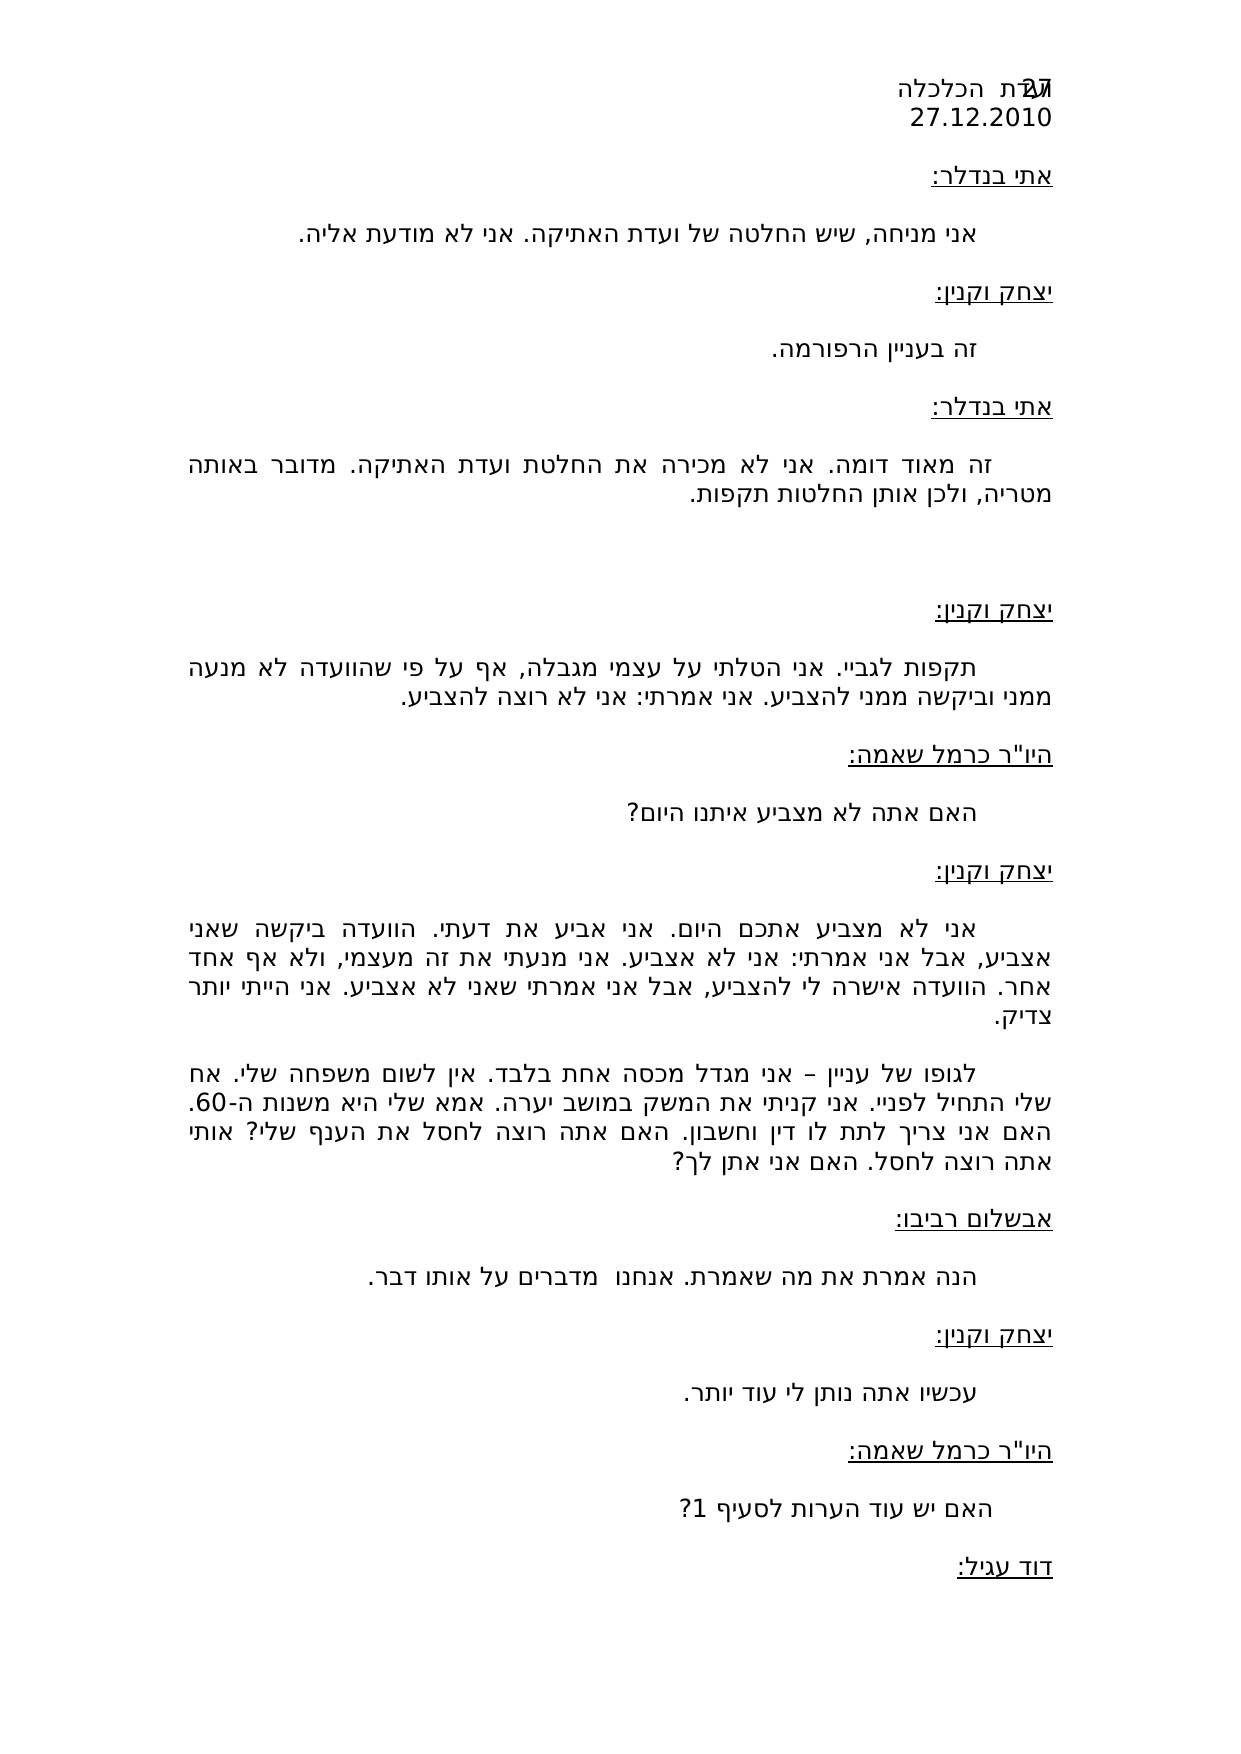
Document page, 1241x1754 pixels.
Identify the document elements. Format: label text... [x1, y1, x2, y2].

text הנה אמרת את מה שאמרת. אנחנו מדברים על אותו דבר. [187, 1262, 1053, 1292]
text עכשיו אתה נותן לי עוד יותר. [187, 1378, 1053, 1407]
text האם יש עוד הערות לסעיף 1? [187, 1494, 1053, 1523]
text יצחק וקנין: [187, 1320, 1053, 1349]
text תקפות לגביי. אני הטלתי על עצמי מגבלה, אף על פי שהוועדה לא מנעה ממני וביקשה ממני להצביע. אני אמרתי: אני לא רוצה להצביע. [187, 653, 1053, 711]
text זה בעניין הרפורמה. [187, 334, 1053, 364]
text זה מאוד דומה. אני לא מכירה את החלטת ועדת האתיקה. מדובר באותה מטריה, ולכן אותן החלטות תקפות. [187, 450, 1053, 509]
text אתי בנדלר: [187, 161, 1053, 190]
text לגופו של עניין – אני מגדל מכסה אחת בלבד. אין לשום משפחה שלי. אח שלי התחיל לפניי. אני קניתי את המשק במושב יערה. אמא שלי היא משנות ה-60. האם אני צריך לתת לו דין וחשבון. האם אתה רוצה לחסל את הענף שלי? אותי אתה רוצה לחסל. האם אני אתן לך? [187, 1059, 1053, 1176]
text אתי בנדלר: [187, 392, 1053, 422]
text יצחק וקנין: [187, 277, 1053, 306]
text היו"ר כרמל שאמה: [187, 1436, 1053, 1465]
text האם אתה לא מצביע איתנו היום? [187, 798, 1053, 827]
text דוד עגיל: [187, 1552, 1053, 1581]
text יצחק וקנין: [187, 595, 1053, 624]
text יצחק וקנין: [187, 856, 1053, 885]
text היו"ר כרמל שאמה: [187, 740, 1053, 769]
text אבשלום רביבו: [187, 1204, 1053, 1234]
text אני לא מצביע אתכם היום. אני אביע את דעתי. הוועדה ביקשה שאני אצביע, אבל אני אמרתי: אני לא אצביע. אני מנעתי את זה מעצמי, ולא אף אחד אחר. הוועדה אישרה לי להצביע, אבל אני אמרתי שאני לא אצביע. אני הייתי יותר צדיק. [187, 914, 1053, 1030]
text אני מניחה, שיש החלטה של ועדת האתיקה. אני לא מודעת אליה. [187, 219, 1053, 248]
